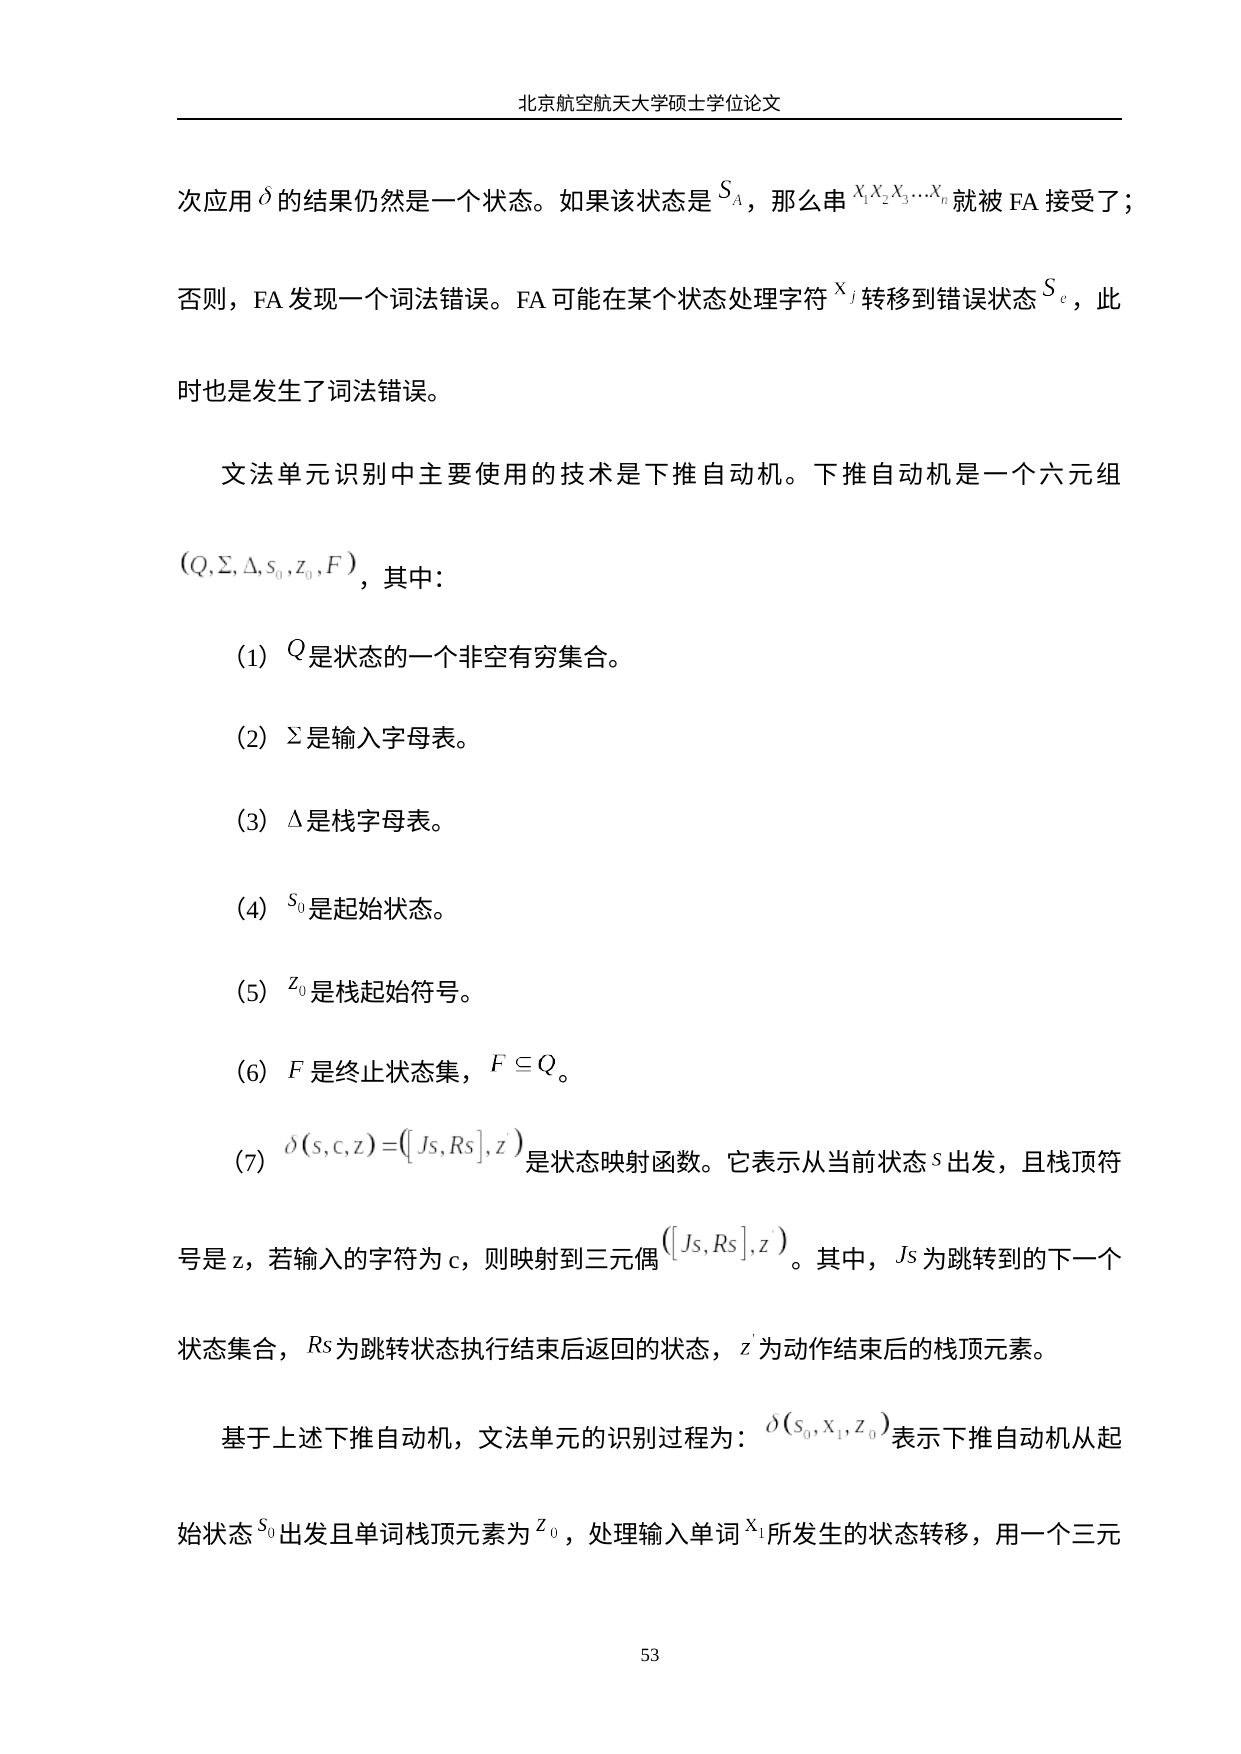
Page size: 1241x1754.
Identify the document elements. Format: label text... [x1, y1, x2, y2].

text （2）是输入字母表。 [177, 704, 1122, 769]
text （1）是状态的一个非空有穷集合。 [177, 621, 1122, 686]
text 文法单元识别中主要使用的技术是下推自动机。下推自动机是一个六元组，其中： [177, 440, 1122, 603]
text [177, 1398, 1122, 1560]
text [177, 162, 1122, 422]
text （4）是起始状态。 [177, 870, 1122, 935]
text （7）是状态映射函数。它表示从当前状态出发，且栈顶符号是z，若输入的字符为c，则映射到三元偶。其中，为跳转到的下一个状态集合，为跳转状态执行结束后返回的状态，为动作结束后的栈顶元素。 [177, 1119, 1122, 1379]
text （5）是栈起始符号。 [177, 953, 1122, 1018]
text （6）是终止状态集，。 [177, 1036, 1122, 1101]
text （3）是栈字母表。 [177, 787, 1122, 852]
